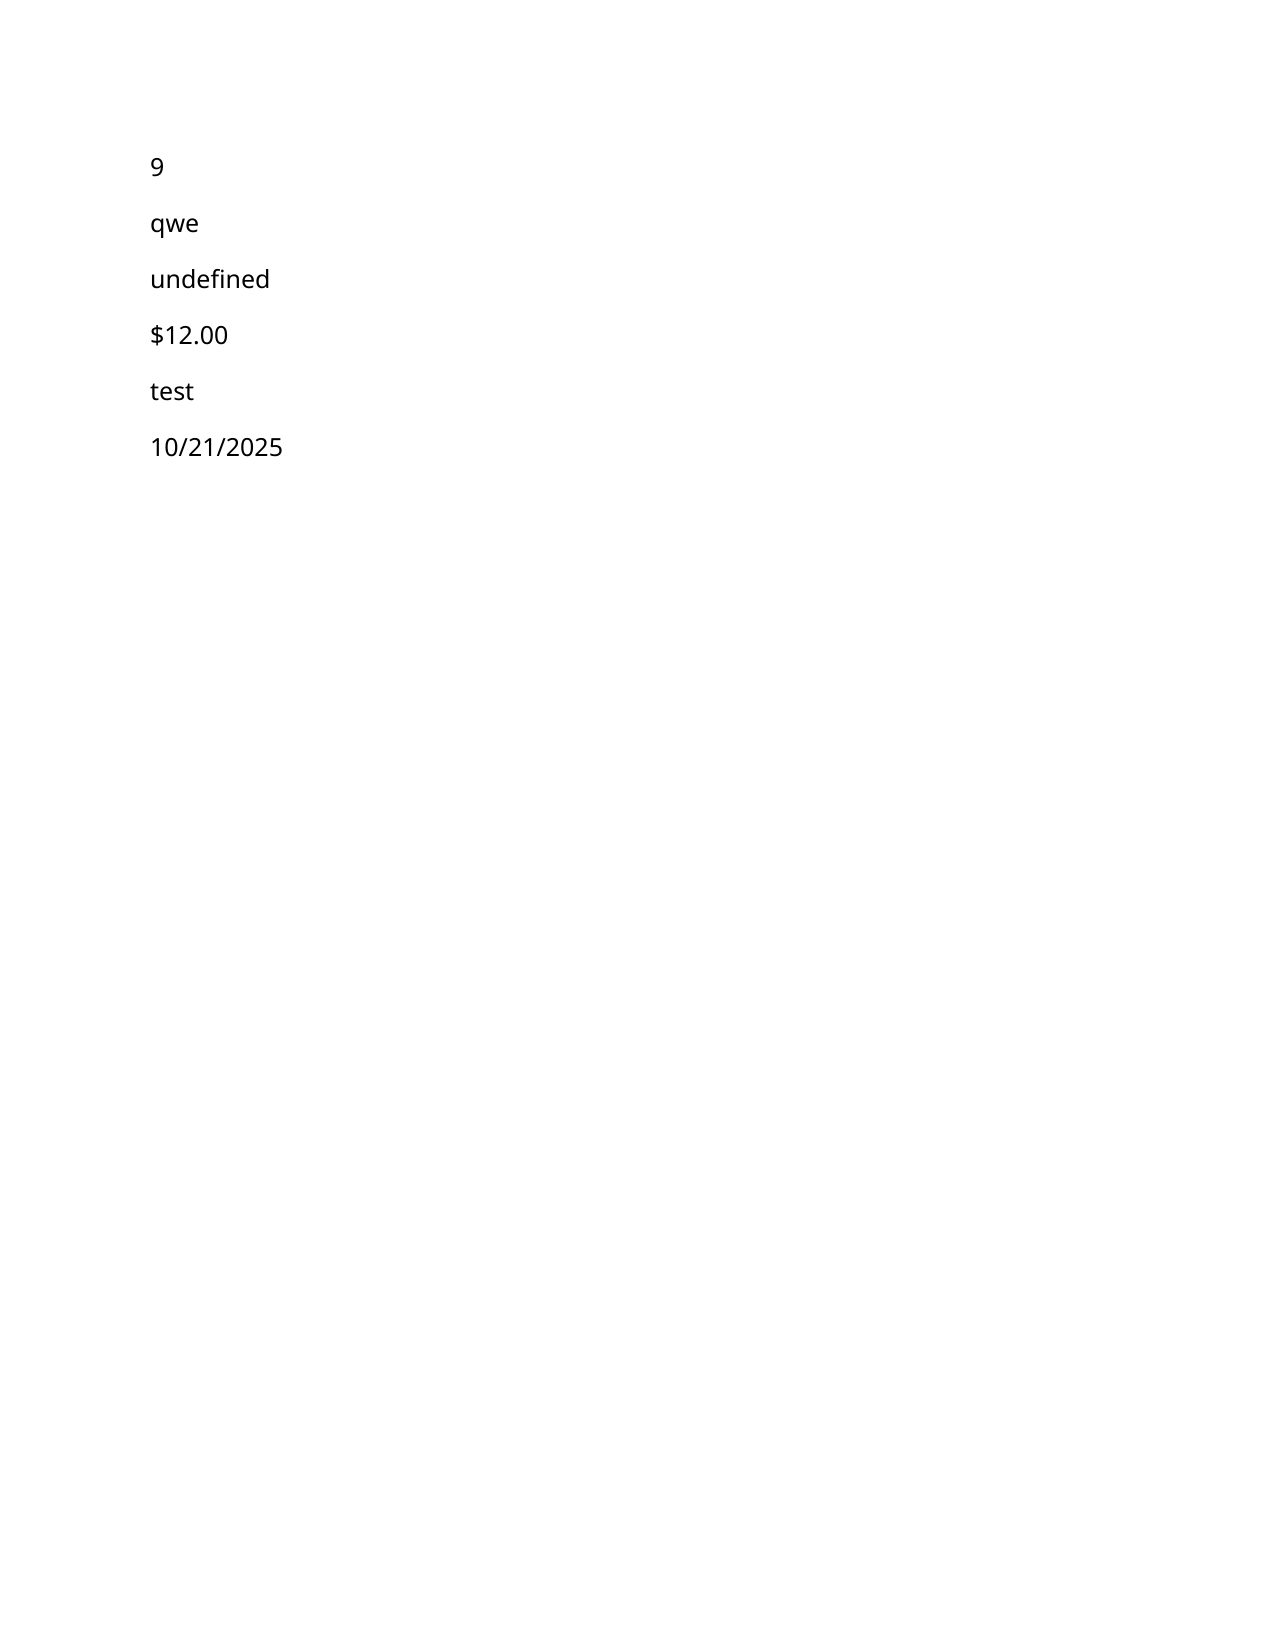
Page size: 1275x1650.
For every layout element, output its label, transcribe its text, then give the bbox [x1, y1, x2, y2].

text 9 [150, 150, 1125, 184]
text undefined [150, 262, 1125, 296]
text test [150, 373, 1125, 407]
text qwe [150, 206, 1125, 240]
text 10/21/2025 [150, 429, 1125, 463]
text $12.00 [150, 317, 1125, 352]
